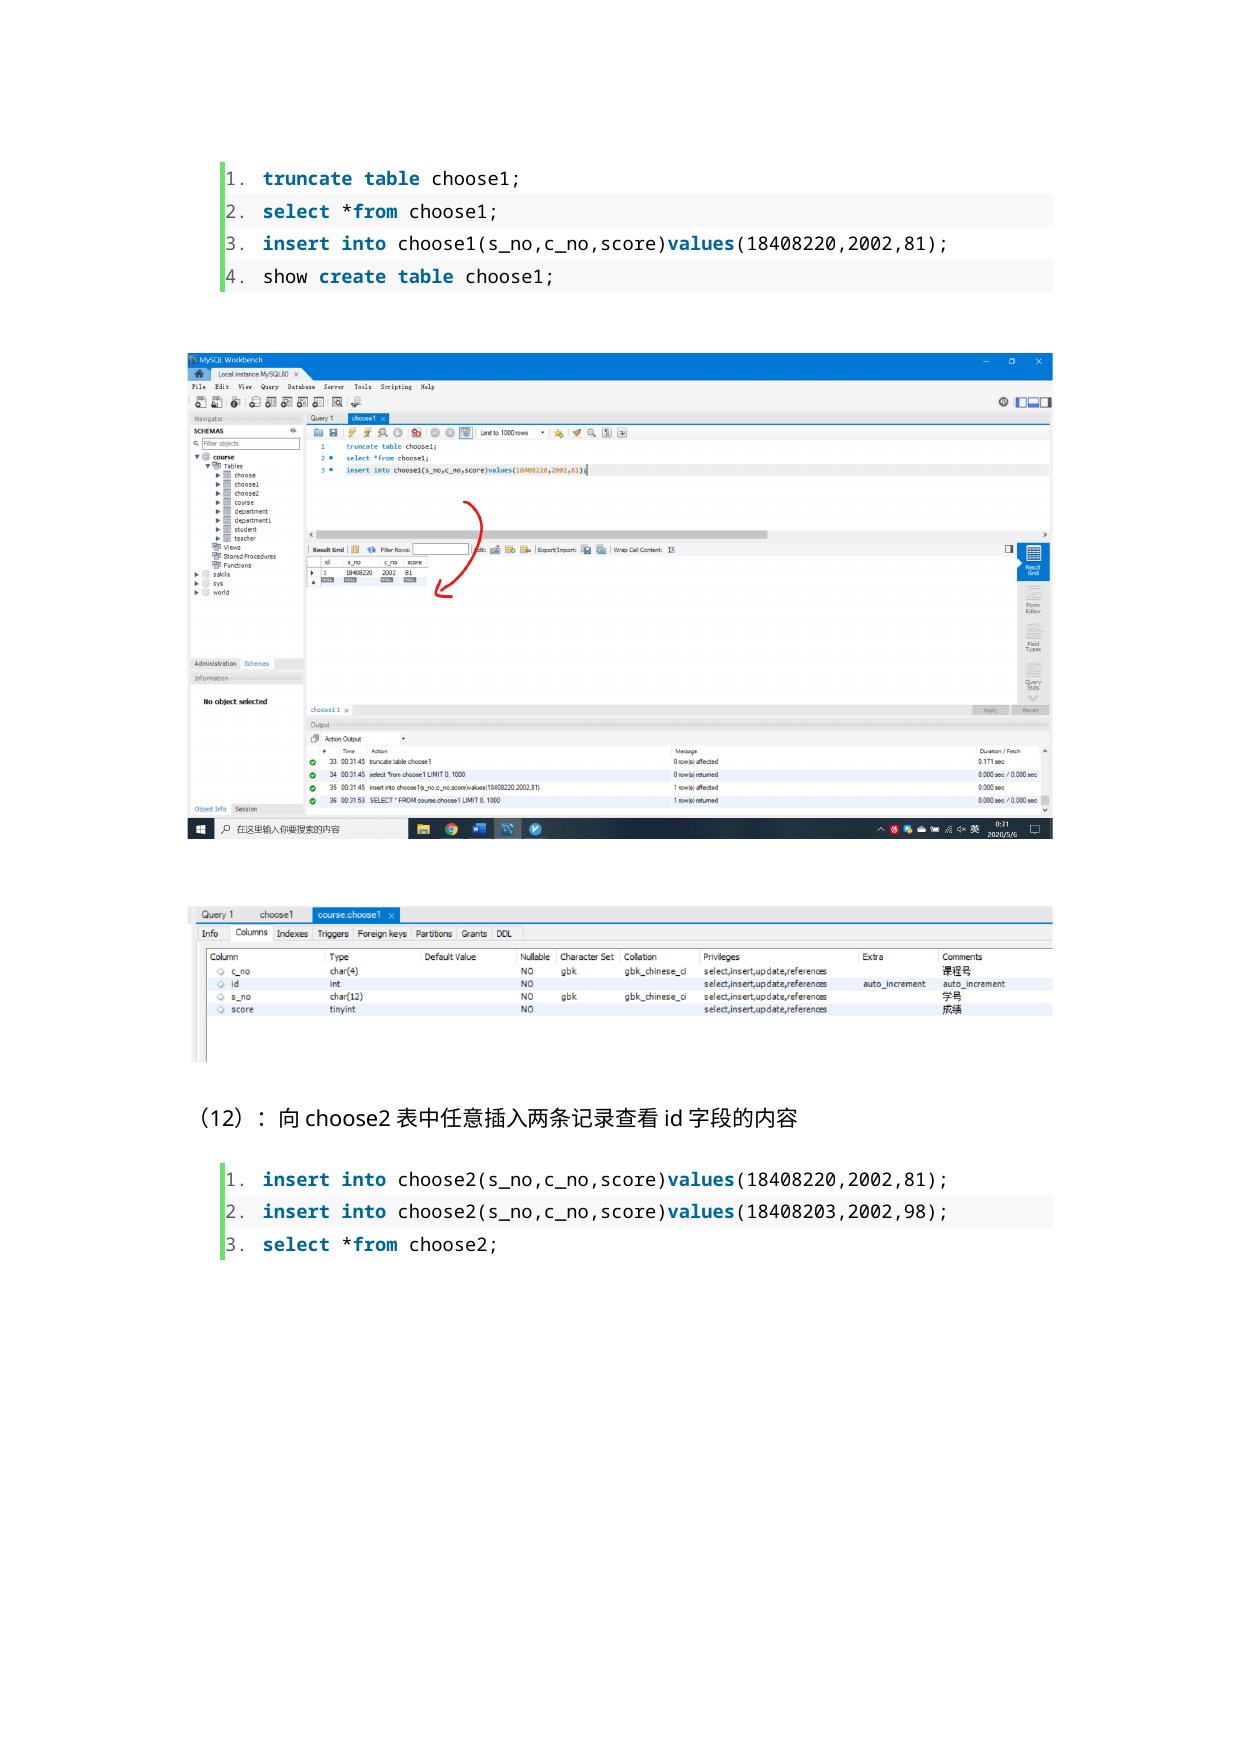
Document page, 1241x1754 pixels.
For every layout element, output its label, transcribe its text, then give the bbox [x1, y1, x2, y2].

list show create table choose1; [225, 259, 1053, 292]
list truncate table choose1; [225, 162, 1053, 194]
picture [187, 353, 1053, 839]
list insert into choose2(s_no,c_no,score)values(18408220,2002,81); [225, 1163, 1053, 1195]
list insert into choose1(s_no,c_no,score)values(18408220,2002,81); [225, 227, 1053, 259]
list select *from choose1; [225, 194, 1053, 227]
list insert into choose2(s_no,c_no,score)values(18408203,2002,98); [225, 1195, 1053, 1228]
list select *from choose2; [225, 1228, 1053, 1260]
picture [187, 906, 1053, 1062]
text （12）：向 choose2 表中任意插入两条记录查看 id 字段的内容 [187, 1101, 1053, 1134]
